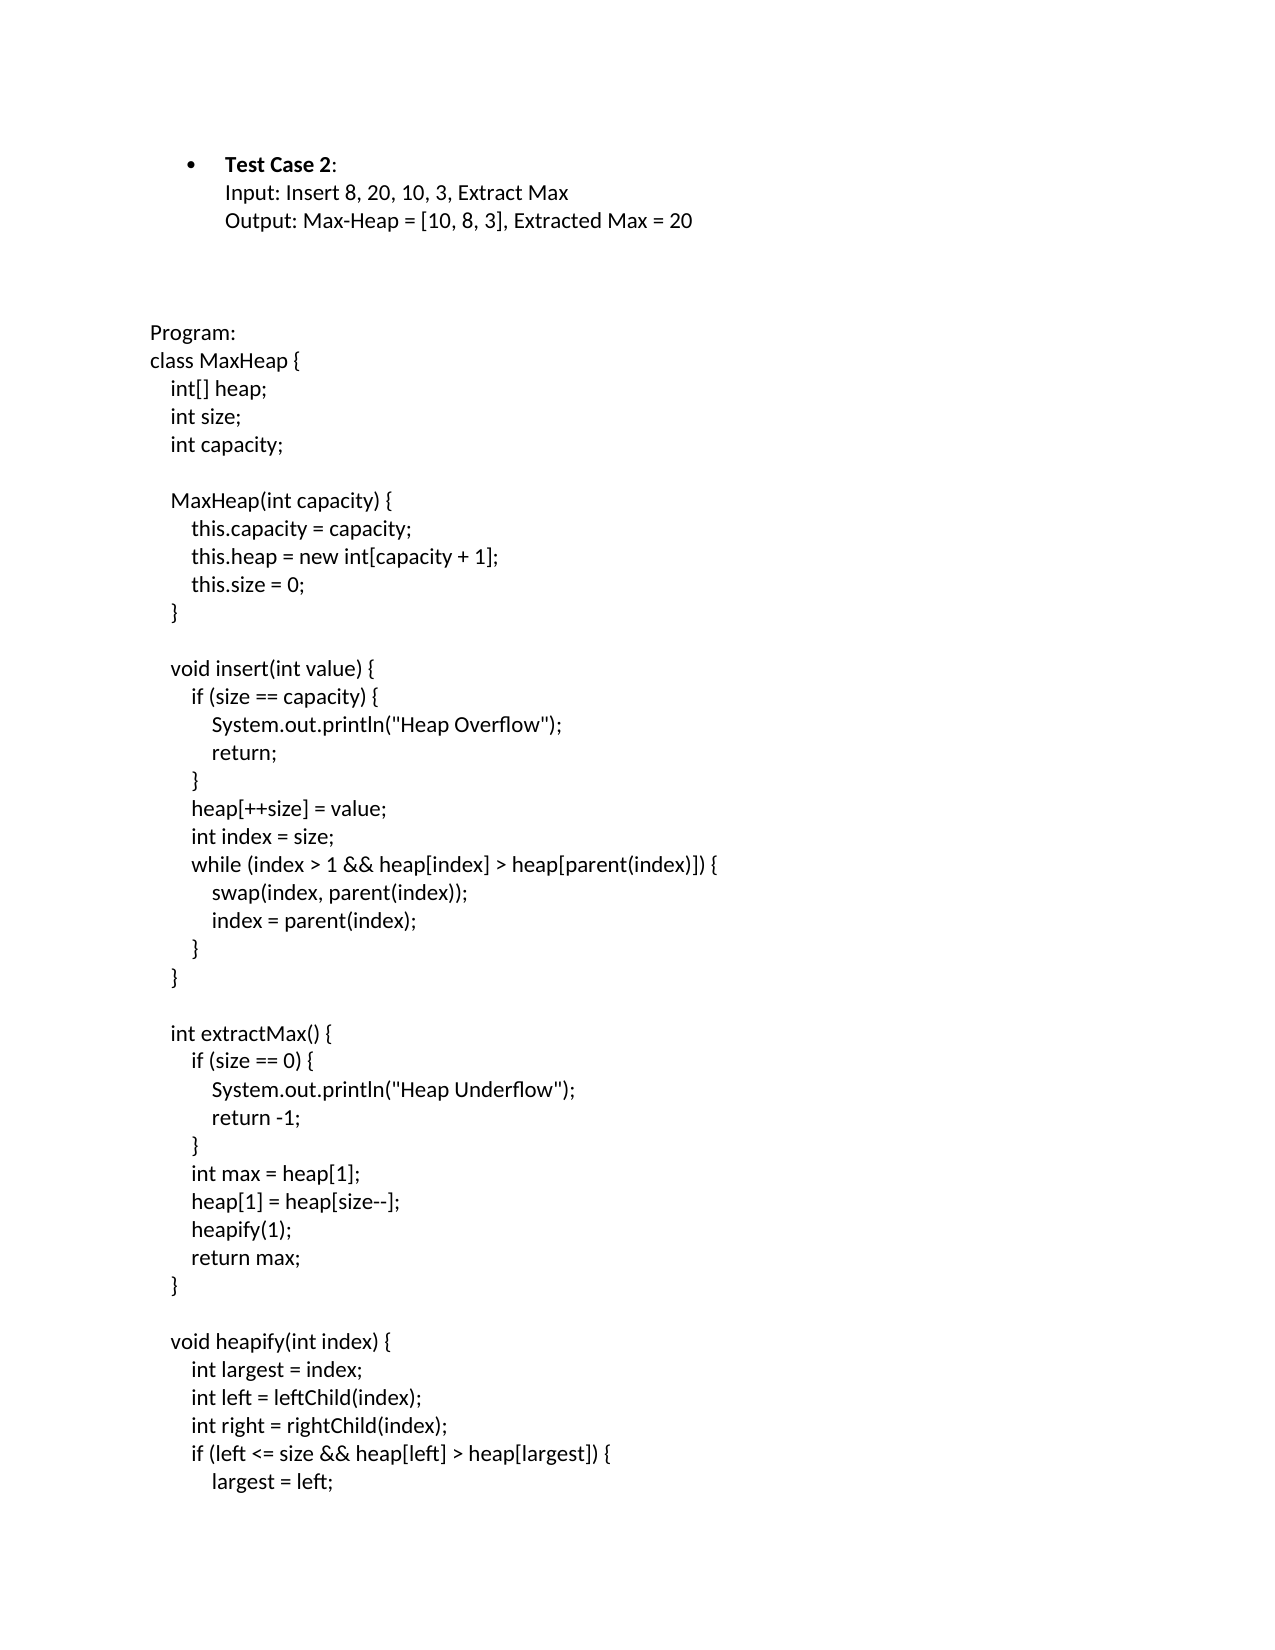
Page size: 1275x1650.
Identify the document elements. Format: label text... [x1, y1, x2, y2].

list Test Case 2: Input: Insert 8, 20, 10, 3, Extract Max Output: Max-Heap = [10, 8, 3], Extracted Max = 20 [187, 150, 1125, 234]
text index = parent(index); [150, 907, 1125, 934]
text if (size == 0) { [150, 1047, 1125, 1075]
text int max = heap[1]; [150, 1159, 1125, 1187]
text } [150, 934, 1125, 963]
text this.size = 0; [150, 570, 1125, 598]
text swap(index, parent(index)); [150, 878, 1125, 907]
text } [150, 598, 1125, 626]
text int left = leftChild(index); [150, 1383, 1125, 1411]
text } [150, 766, 1125, 794]
text } [150, 1131, 1125, 1159]
text heapify(1); [150, 1215, 1125, 1243]
text return max; [150, 1243, 1125, 1271]
text } [150, 1271, 1125, 1299]
text void heapify(int index) { [150, 1327, 1125, 1355]
text int extractMax() { [150, 1019, 1125, 1047]
text int capacity; [150, 430, 1125, 458]
text class MaxHeap { [150, 346, 1125, 374]
text int[] heap; [150, 374, 1125, 402]
text return -1; [150, 1103, 1125, 1131]
text System.out.println("Heap Overflow"); [150, 710, 1125, 738]
text if (left <= size && heap[left] > heap[largest]) { [150, 1439, 1125, 1467]
text heap[++size] = value; [150, 794, 1125, 822]
text MaxHeap(int capacity) { [150, 486, 1125, 514]
text this.heap = new int[capacity + 1]; [150, 542, 1125, 570]
text largest = left; [150, 1467, 1125, 1495]
text Program: [150, 318, 1125, 346]
text int index = size; [150, 822, 1125, 851]
text void insert(int value) { [150, 654, 1125, 682]
text this.capacity = capacity; [150, 514, 1125, 542]
text } [150, 963, 1125, 991]
text heap[1] = heap[size--]; [150, 1187, 1125, 1215]
text int right = rightChild(index); [150, 1411, 1125, 1439]
text int largest = index; [150, 1355, 1125, 1383]
text if (size == capacity) { [150, 682, 1125, 710]
text while (index > 1 && heap[index] > heap[parent(index)]) { [150, 851, 1125, 878]
text System.out.println("Heap Underflow"); [150, 1075, 1125, 1103]
text return; [150, 738, 1125, 766]
text int size; [150, 402, 1125, 430]
